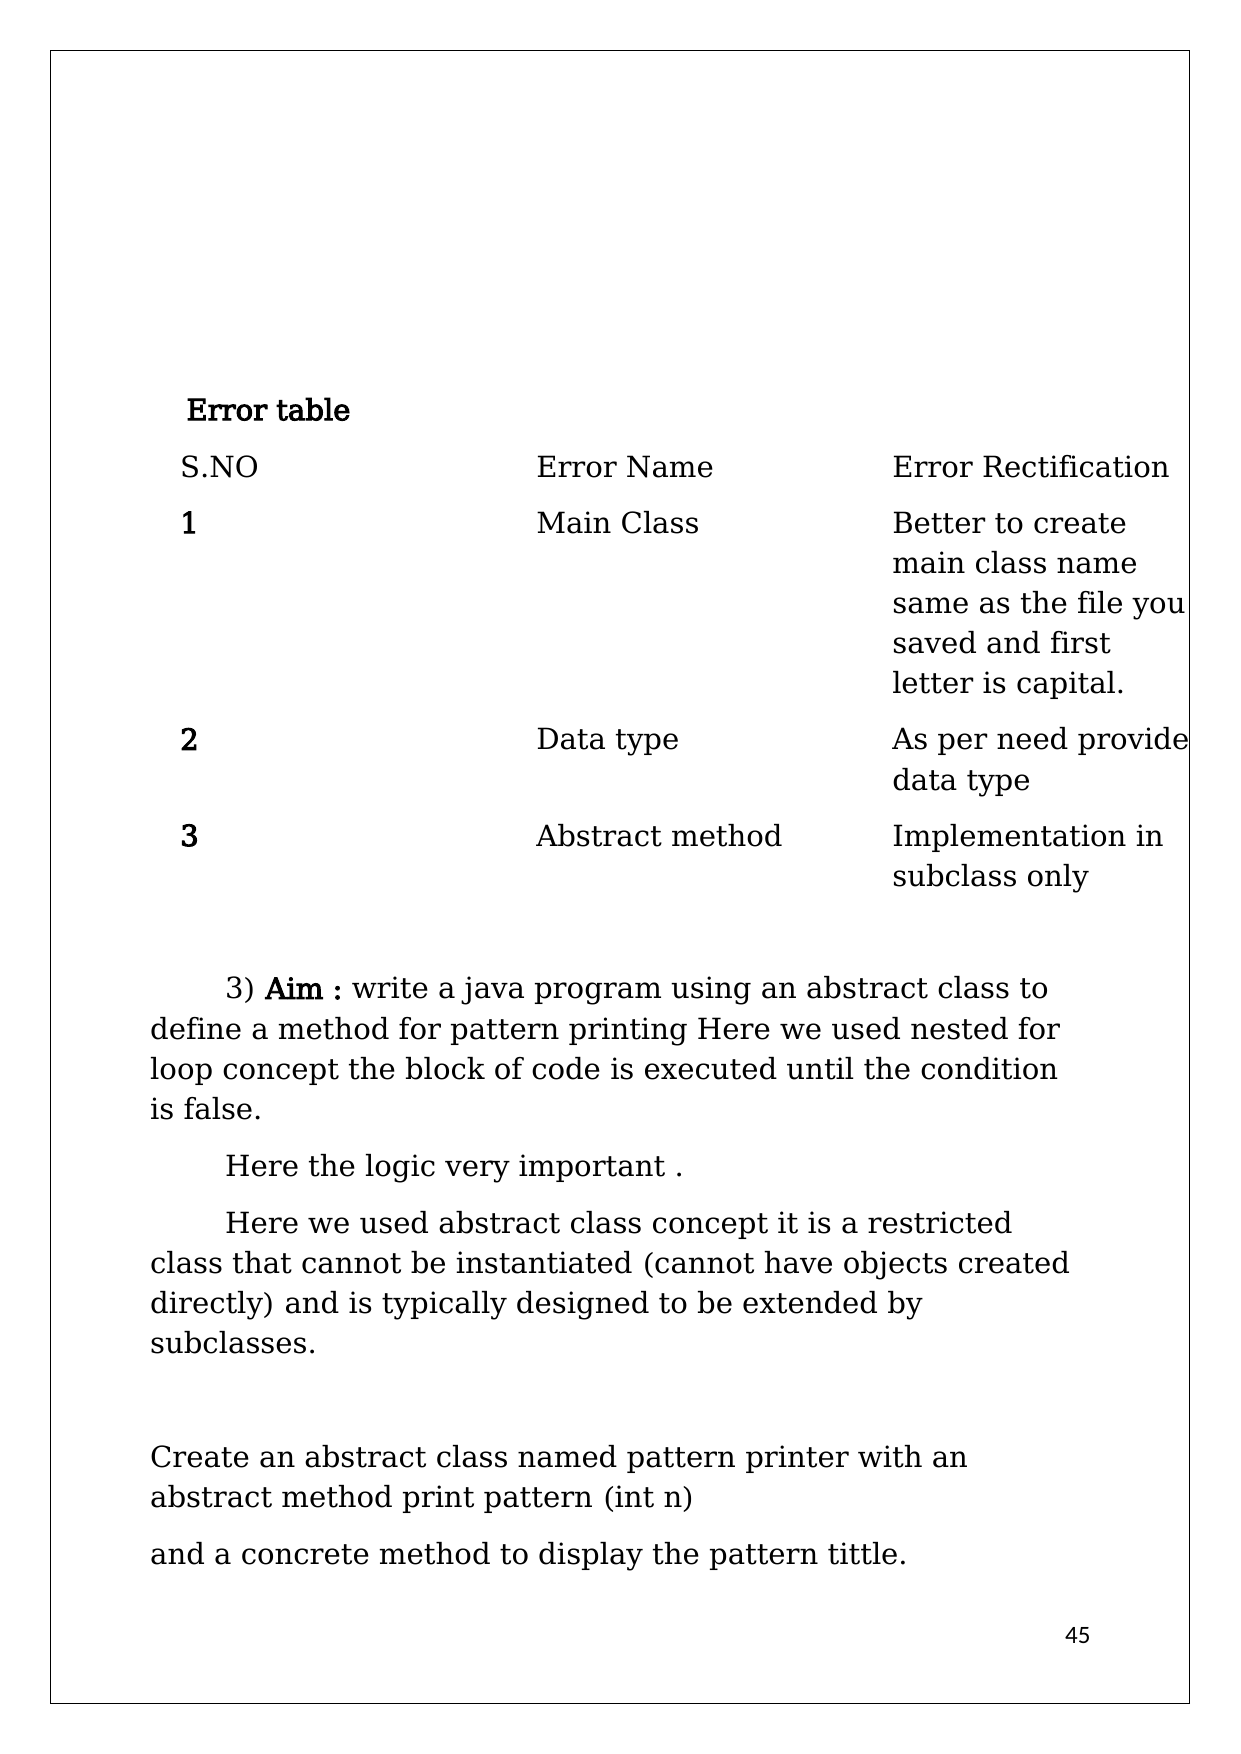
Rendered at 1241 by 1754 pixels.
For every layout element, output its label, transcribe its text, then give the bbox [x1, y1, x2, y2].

table_cell Implementation in subclass only [845, 817, 1189, 913]
table_cell Better to create main class name same as the file you saved and first letter is capital. [845, 504, 1189, 721]
table_header S.NO [133, 448, 488, 504]
list Here the logic very important . [150, 1147, 1090, 1182]
table_cell 2 [133, 721, 488, 817]
table_cell 3 [133, 817, 488, 913]
list Here we used abstract class concept it is a restricted class that cannot be instantiated (cannot have objects created directly) and is typically designed to be extended by subclasses. [150, 1204, 1090, 1360]
table_header Error Name [489, 448, 844, 504]
list Error table [186, 391, 1090, 426]
table_cell Data type [489, 721, 844, 817]
text and a concrete method to display the pattern tittle. [150, 1536, 1090, 1571]
table_cell Main Class [489, 504, 844, 721]
table_cell 1 [133, 504, 488, 721]
table_cell As per need provide data type [845, 721, 1189, 817]
text Create an abstract class named pattern printer with an abstract method print pattern (int n) [150, 1439, 1090, 1514]
table_header Error Rectification [845, 448, 1189, 504]
table_cell Abstract method [489, 817, 844, 913]
list 3) Aim : write a java program using an abstract class to define a method for pattern printing Here we used nested for loop concept the block of code is executed until the condition is false. [150, 970, 1090, 1126]
